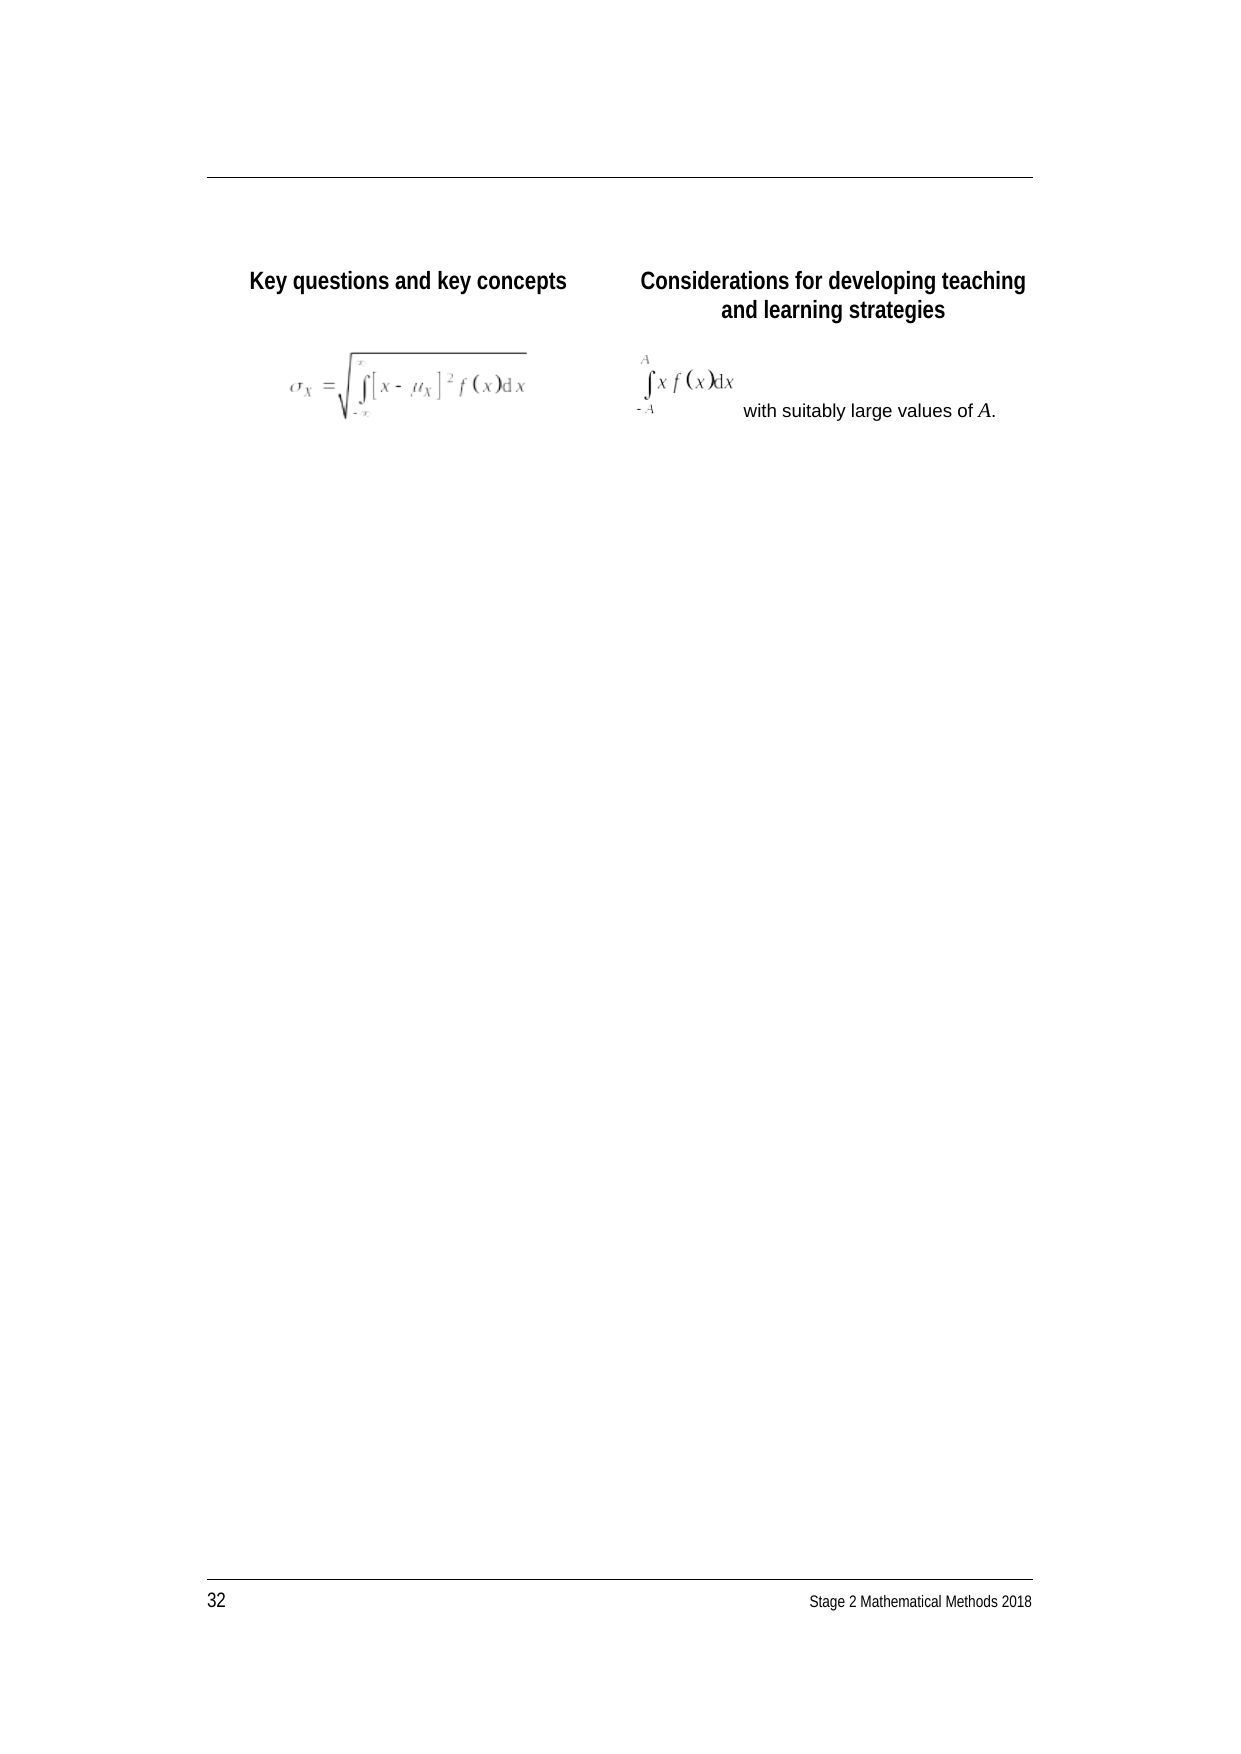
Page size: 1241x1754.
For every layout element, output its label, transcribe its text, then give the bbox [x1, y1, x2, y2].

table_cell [621, 336, 1046, 456]
table_header Considerations for developing teaching and learning strategies [621, 266, 1046, 336]
table_header Key questions and key concepts [196, 266, 621, 336]
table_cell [196, 336, 621, 456]
